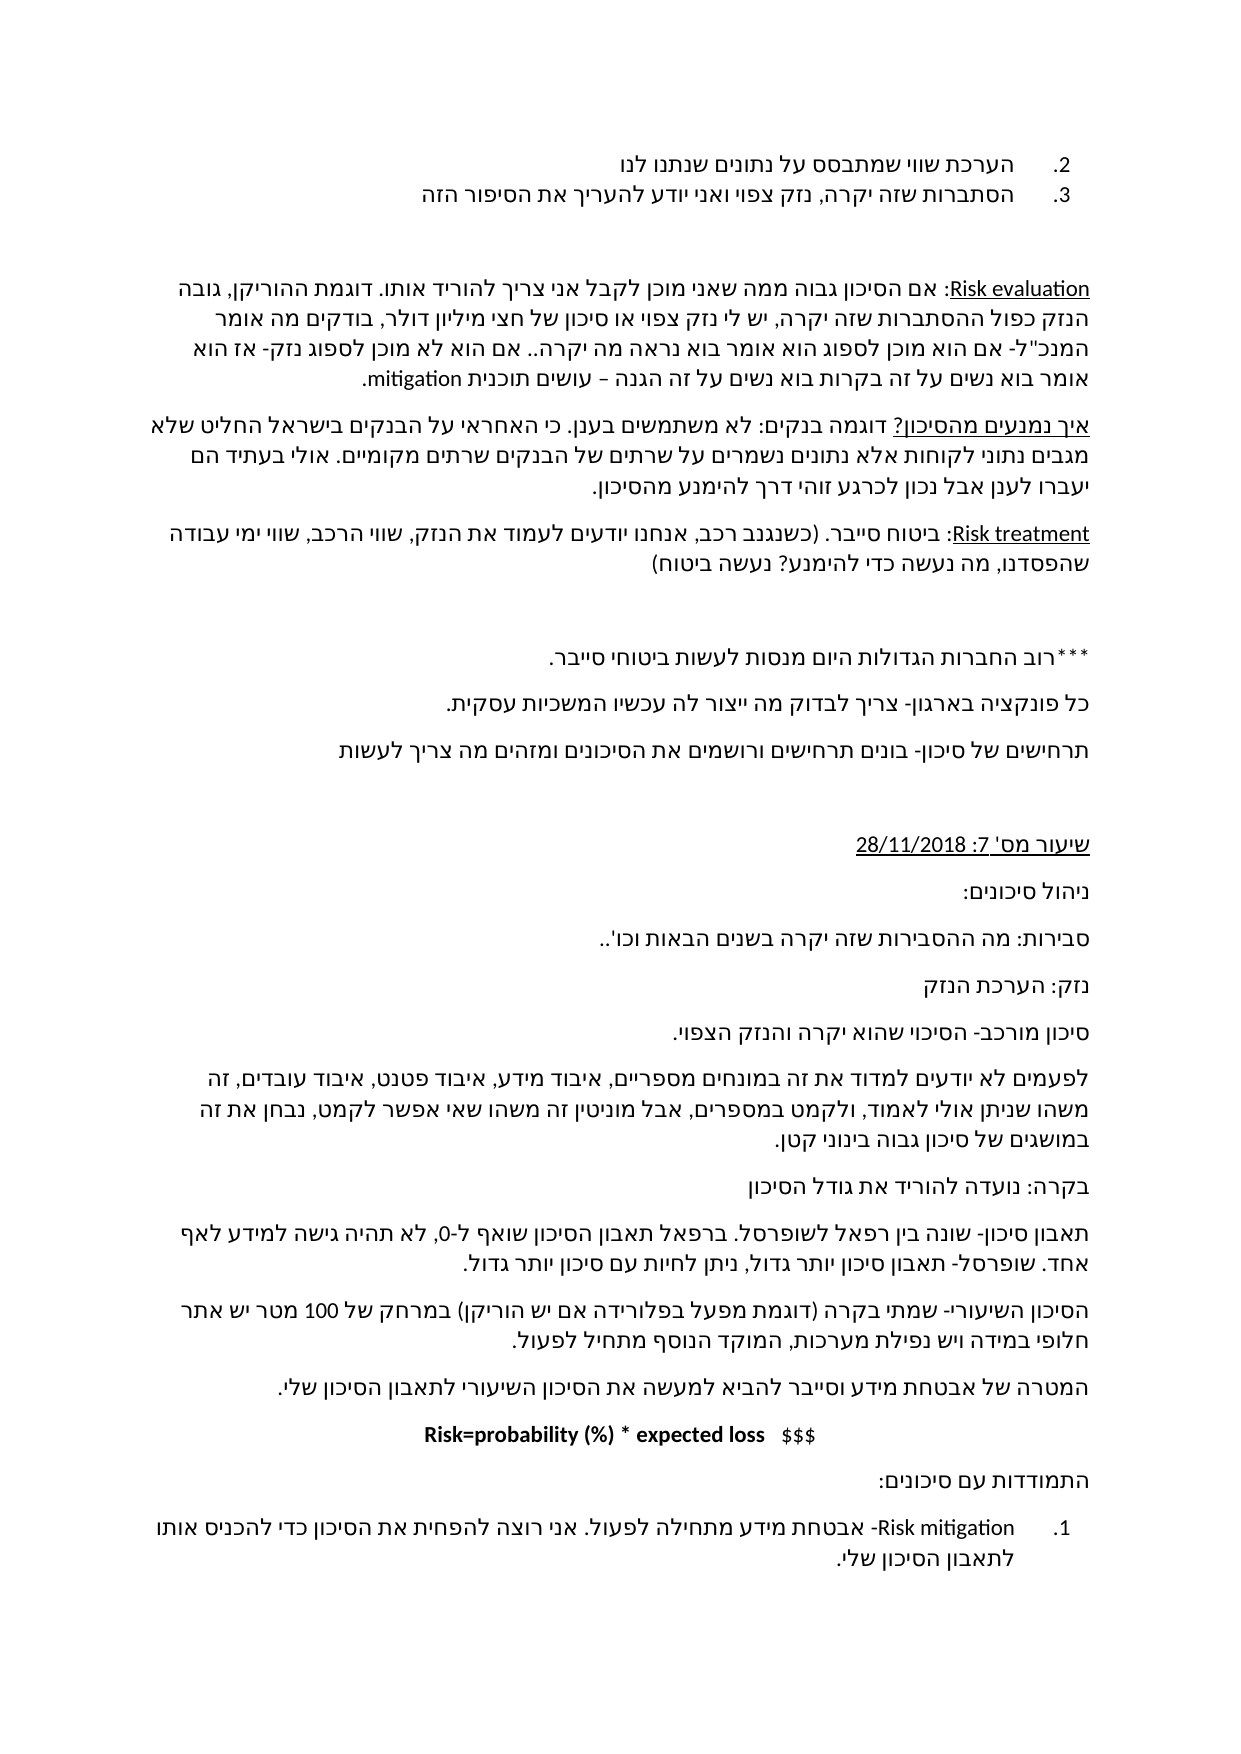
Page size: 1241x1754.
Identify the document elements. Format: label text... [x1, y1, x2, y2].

list הערכת שווי שמתבסס על נתונים שנתנו לנו [150, 150, 1053, 178]
text המטרה של אבטחת מידע וסייבר להביא למעשה את הסיכון השיעורי לתאבון הסיכון שלי. [150, 1373, 1090, 1401]
text תרחישים של סיכון- בונים תרחישים ורושמים את הסיכונים ומזהים מה צריך לעשות [150, 736, 1090, 764]
text התמודדות עם סיכונים: [150, 1467, 1090, 1495]
text סבירות: מה ההסבירות שזה יקרה בשנים הבאות וכו'.. [150, 924, 1090, 952]
text $$$ Risk=probability (%) * expected loss [150, 1420, 1090, 1448]
text ***רוב החברות הגדולות היום מנסות לעשות ביטוחי סייבר. [150, 643, 1090, 671]
text Risk evaluation: אם הסיכון גבוה ממה שאני מוכן לקבל אני צריך להוריד אותו. דוגמת ההוריקן, גובה הנזק כפול ההסתברות שזה יקרה, יש לי נזק צפוי או סיכון של חצי מיליון דולר, בודקים מה אומר המנכ"ל- אם הוא מוכן לספוג הוא אומר בוא נראה מה יקרה.. אם הוא לא מוכן לספוג נזק- אז הוא אומר בוא נשים על זה בקרות בוא נשים על זה הגנה – עושים תוכנית mitigation. [150, 274, 1090, 393]
text סיכון מורכב- הסיכוי שהוא יקרה והנזק הצפוי. [150, 1018, 1090, 1046]
text ניהול סיכונים: [150, 877, 1090, 905]
text הסיכון השיעורי- שמתי בקרה (דוגמת מפעל בפלורידה אם יש הוריקן) במרחק של 100 מטר יש אתר חלופי במידה ויש נפילת מערכות, המוקד הנוסף מתחיל לפעול. [150, 1296, 1090, 1354]
text שיעור מס' 7: 28/11/2018 [150, 830, 1090, 858]
text Risk treatment: ביטוח סייבר. (כשנגנב רכב, אנחנו יודעים לעמוד את הנזק, שווי הרכב, שווי ימי עבודה שהפסדנו, מה נעשה כדי להימנע? נעשה ביטוח) [150, 519, 1090, 577]
text בקרה: נועדה להוריד את גודל הסיכון [150, 1172, 1090, 1200]
text נזק: הערכת הנזק [150, 971, 1090, 999]
text תאבון סיכון- שונה בין רפאל לשופרסל. ברפאל תאבון הסיכון שואף ל-0, לא תהיה גישה למידע לאף אחד. שופרסל- תאבון סיכון יותר גדול, ניתן לחיות עם סיכון יותר גדול. [150, 1219, 1090, 1277]
text איך נמנעים מהסיכון? דוגמה בנקים: לא משתמשים בענן. כי האחראי על הבנקים בישראל החליט שלא מגבים נתוני לקוחות אלא נתונים נשמרים על שרתים של הבנקים שרתים מקומיים. אולי בעתיד הם יעברו לענן אבל נכון לכרגע זוהי דרך להימנע מהסיכון. [150, 411, 1090, 500]
list Risk mitigation- אבטחת מידע מתחילה לפעול. אני רוצה להפחית את הסיכון כדי להכניס אותו לתאבון הסיכון שלי. [150, 1513, 1053, 1572]
text לפעמים לא יודעים למדוד את זה במונחים מספריים, איבוד מידע, איבוד פטנט, איבוד עובדים, זה משהו שניתן אולי לאמוד, ולקמט במספרים, אבל מוניטין זה משהו שאי אפשר לקמט, נבחן את זה במושגים של סיכון גבוה בינוני קטן. [150, 1064, 1090, 1153]
text כל פונקציה בארגון- צריך לבדוק מה ייצור לה עכשיו המשכיות עסקית. [150, 689, 1090, 718]
list הסתברות שזה יקרה, נזק צפוי ואני יודע להעריך את הסיפור הזה [150, 180, 1053, 208]
